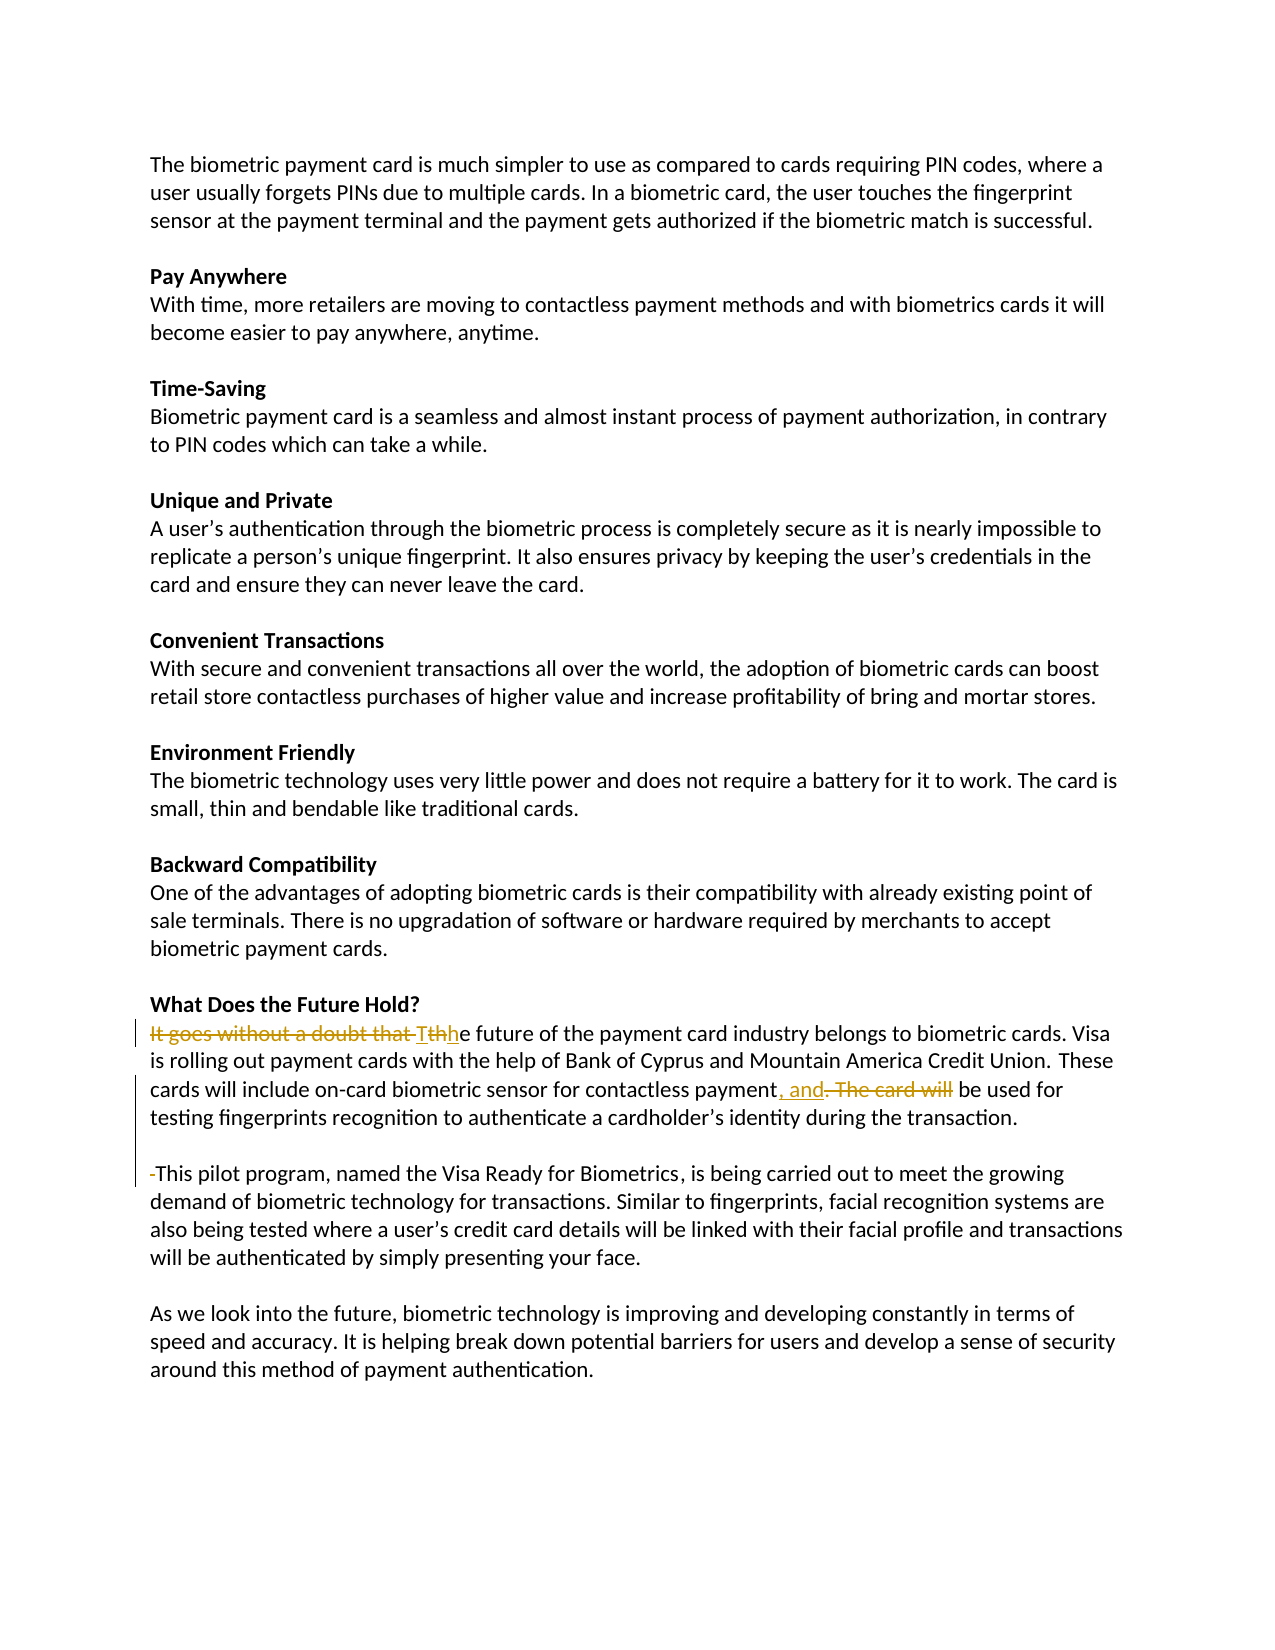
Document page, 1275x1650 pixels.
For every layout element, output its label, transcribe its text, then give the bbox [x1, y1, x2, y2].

text With time, more retailers are moving to contactless payment methods and with biometrics cards it will become easier to pay anywhere, anytime. [150, 290, 1125, 346]
text Biometric payment card is a seamless and almost instant process of payment authorization, in contrary to PIN codes which can take a while. [150, 402, 1125, 458]
text Environment Friendly [150, 738, 1125, 766]
text This pilot program, named the Visa Ready for Biometrics, is being carried out to meet the growing demand of biometric technology for transactions. Similar to fingerprints, facial recognition systems are also being tested where a user’s credit card details will be linked with their facial profile and transactions will be authenticated by simply presenting your face. [150, 1159, 1125, 1271]
text The biometric payment card is much simpler to use as compared to cards requiring PIN codes, where a user usually forgets PINs due to multiple cards. In a biometric card, the user touches the fingerprint sensor at the payment terminal and the payment gets authorized if the biometric match is successful. [150, 150, 1125, 234]
text Time-Saving [150, 374, 1125, 402]
text e future of the payment card industry belongs to biometric cards. Visa is rolling out payment cards with the help of Bank of Cyprus and Mountain America Credit Union. These cards will include on-card biometric sensor for contactless payment be used for testing fingerprints recognition to authenticate a cardholder’s identity during the transaction. [150, 1019, 1125, 1131]
text As we look into the future, biometric technology is improving and developing constantly in terms of speed and accuracy. It is helping break down potential barriers for users and develop a sense of security around this method of payment authentication. [150, 1299, 1125, 1383]
text The biometric technology uses very little power and does not require a battery for it to work. The card is small, thin and bendable like traditional cards. [150, 766, 1125, 822]
text Unique and Private [150, 486, 1125, 514]
text Convenient Transactions [150, 626, 1125, 654]
text What Does the Future Hold? [150, 991, 1125, 1019]
text One of the advantages of adopting biometric cards is their compatibility with already existing point of sale terminals. There is no upgradation of software or hardware required by merchants to accept biometric payment cards. [150, 878, 1125, 963]
text With secure and convenient transactions all over the world, the adoption of biometric cards can boost retail store contactless purchases of higher value and increase profitability of bring and mortar stores. [150, 654, 1125, 710]
text Pay Anywhere [150, 262, 1125, 290]
text A user’s authentication through the biometric process is completely secure as it is nearly impossible to replicate a person’s unique fingerprint. It also ensures privacy by keeping the user’s credentials in the card and ensure they can never leave the card. [150, 514, 1125, 598]
text Backward Compatibility [150, 851, 1125, 878]
